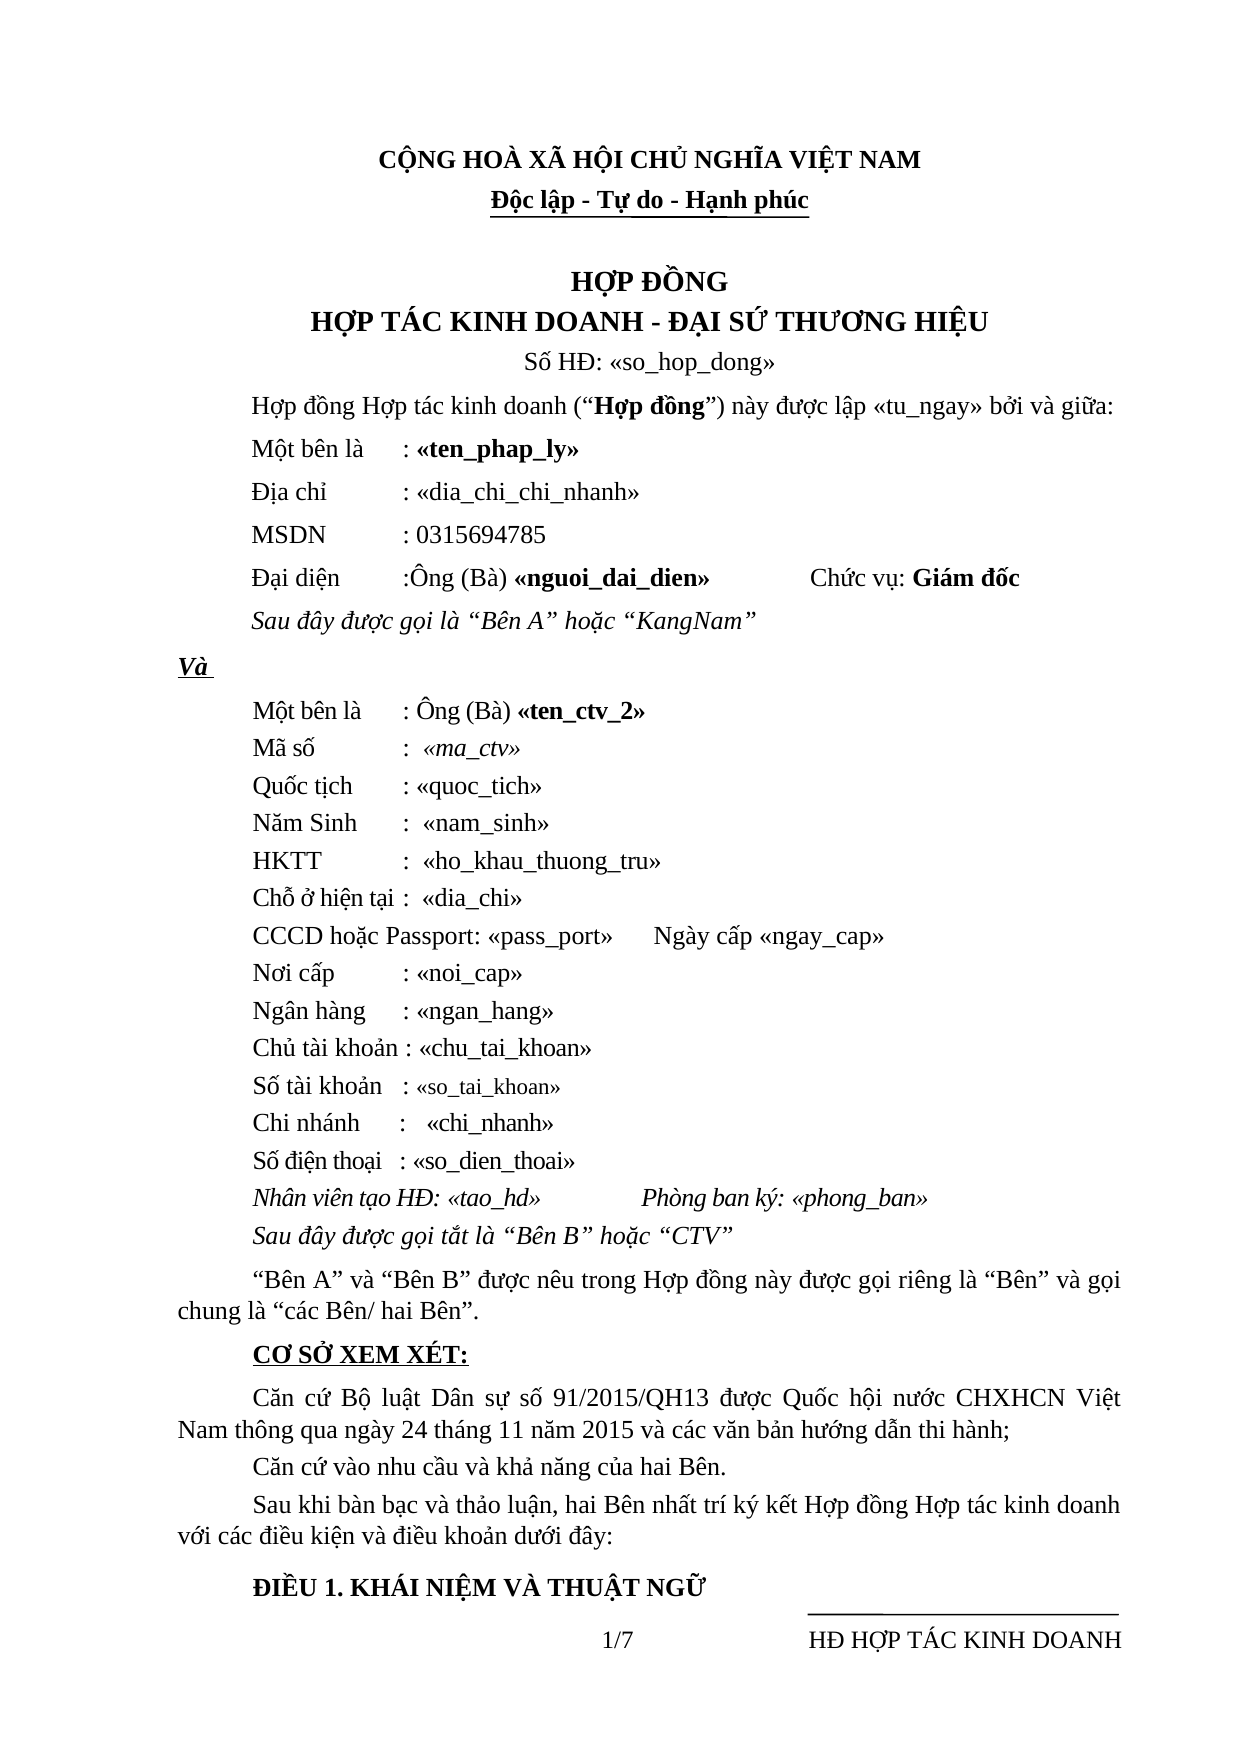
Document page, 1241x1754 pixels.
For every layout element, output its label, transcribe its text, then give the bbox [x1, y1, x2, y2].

text Sau khi bàn bạc và thảo luận, hai Bên nhất trí ký kết Hợp đồng Hợp tác kinh doanh với các điều kiện và điều khoản dưới đây: [177, 1488, 1122, 1551]
text Ngân hàng : «ngan_hang» [177, 994, 1122, 1026]
text Sau đây được gọi là “Bên A” hoặc “KangNam” [177, 605, 1122, 636]
text HỢP ĐỒNG [177, 265, 1122, 298]
text Độc lập - Tự do - Hạnh phúc [177, 181, 1122, 215]
text Hợp đồng Hợp tác kinh doanh (“Hợp đồng”) này được lập «tu_ngay» bởi và giữa: [177, 390, 1122, 421]
text CƠ SỞ XEM XÉT: [177, 1338, 1122, 1369]
text Một bên là : Ông (Bà) «ten_ctv_2» [177, 694, 1122, 726]
text Số điện thoại : «so_dien_thoai» [177, 1144, 1122, 1176]
text Căn cứ vào nhu cầu và khả năng của hai Bên. [177, 1451, 1122, 1482]
text Đại diện :Ông (Bà) «nguoi_dai_dien» Chức vụ: Giám đốc [177, 562, 1122, 592]
text Nhân viên tạo HĐ: «tao_hd» Phòng ban ký: «phong_ban» [177, 1182, 1122, 1213]
text CỘNG HOÀ XÃ HỘI CHỦ NGHĨA VIỆT NAM [177, 142, 1122, 175]
text Căn cứ Bộ luật Dân sự số 91/2015/QH13 được Quốc hội nước CHXHCN Việt Nam thông qua ngày 24 tháng 11 năm 2015 và các văn bản hướng dẫn thi hành; [177, 1382, 1122, 1444]
text Chỗ ở hiện tại : «dia_chi» [177, 882, 1122, 913]
text Một bên là : «ten_phap_ly» [177, 433, 1122, 463]
text Số tài khoản : «so_tai_khoan» [177, 1069, 1122, 1101]
text Địa chỉ : «dia_chi_chi_nhanh» [177, 476, 1122, 506]
text Và [177, 648, 1122, 682]
text HKTT : «ho_khau_thuong_tru» [177, 844, 1122, 876]
text Nơi cấp : «noi_cap» [177, 957, 1122, 988]
text Chủ tài khoản : «chu_tai_khoan» [177, 1032, 1122, 1063]
text ĐIỀU 1. KHÁI NIỆM VÀ THUẬT NGỮ [177, 1571, 1122, 1603]
text HỢP TÁC KINH DOANH - ĐẠI SỨ THƯƠNG HIỆU [177, 304, 1122, 338]
text Sau đây được gọi tắt là “Bên B” hoặc “CTV” [177, 1219, 1122, 1251]
text Số HĐ: «so_hop_dong» [177, 344, 1122, 377]
text Năm Sinh : «nam_sinh» [177, 807, 1122, 838]
text Mã số : «ma_ctv» [177, 732, 1122, 763]
text “Bên A” và “Bên B” được nêu trong Hợp đồng này được gọi riêng là “Bên” và gọi chung là “các Bên/ hai Bên”. [177, 1263, 1122, 1326]
text CCCD hoặc Passport: «pass_port» Ngày cấp «ngay_cap» [177, 919, 1122, 951]
text Quốc tịch : «quoc_tich» [177, 769, 1122, 801]
text Chi nhánh : «chi_nhanh» [177, 1107, 1122, 1138]
text MSDN : 0315694785 [177, 518, 1122, 550]
